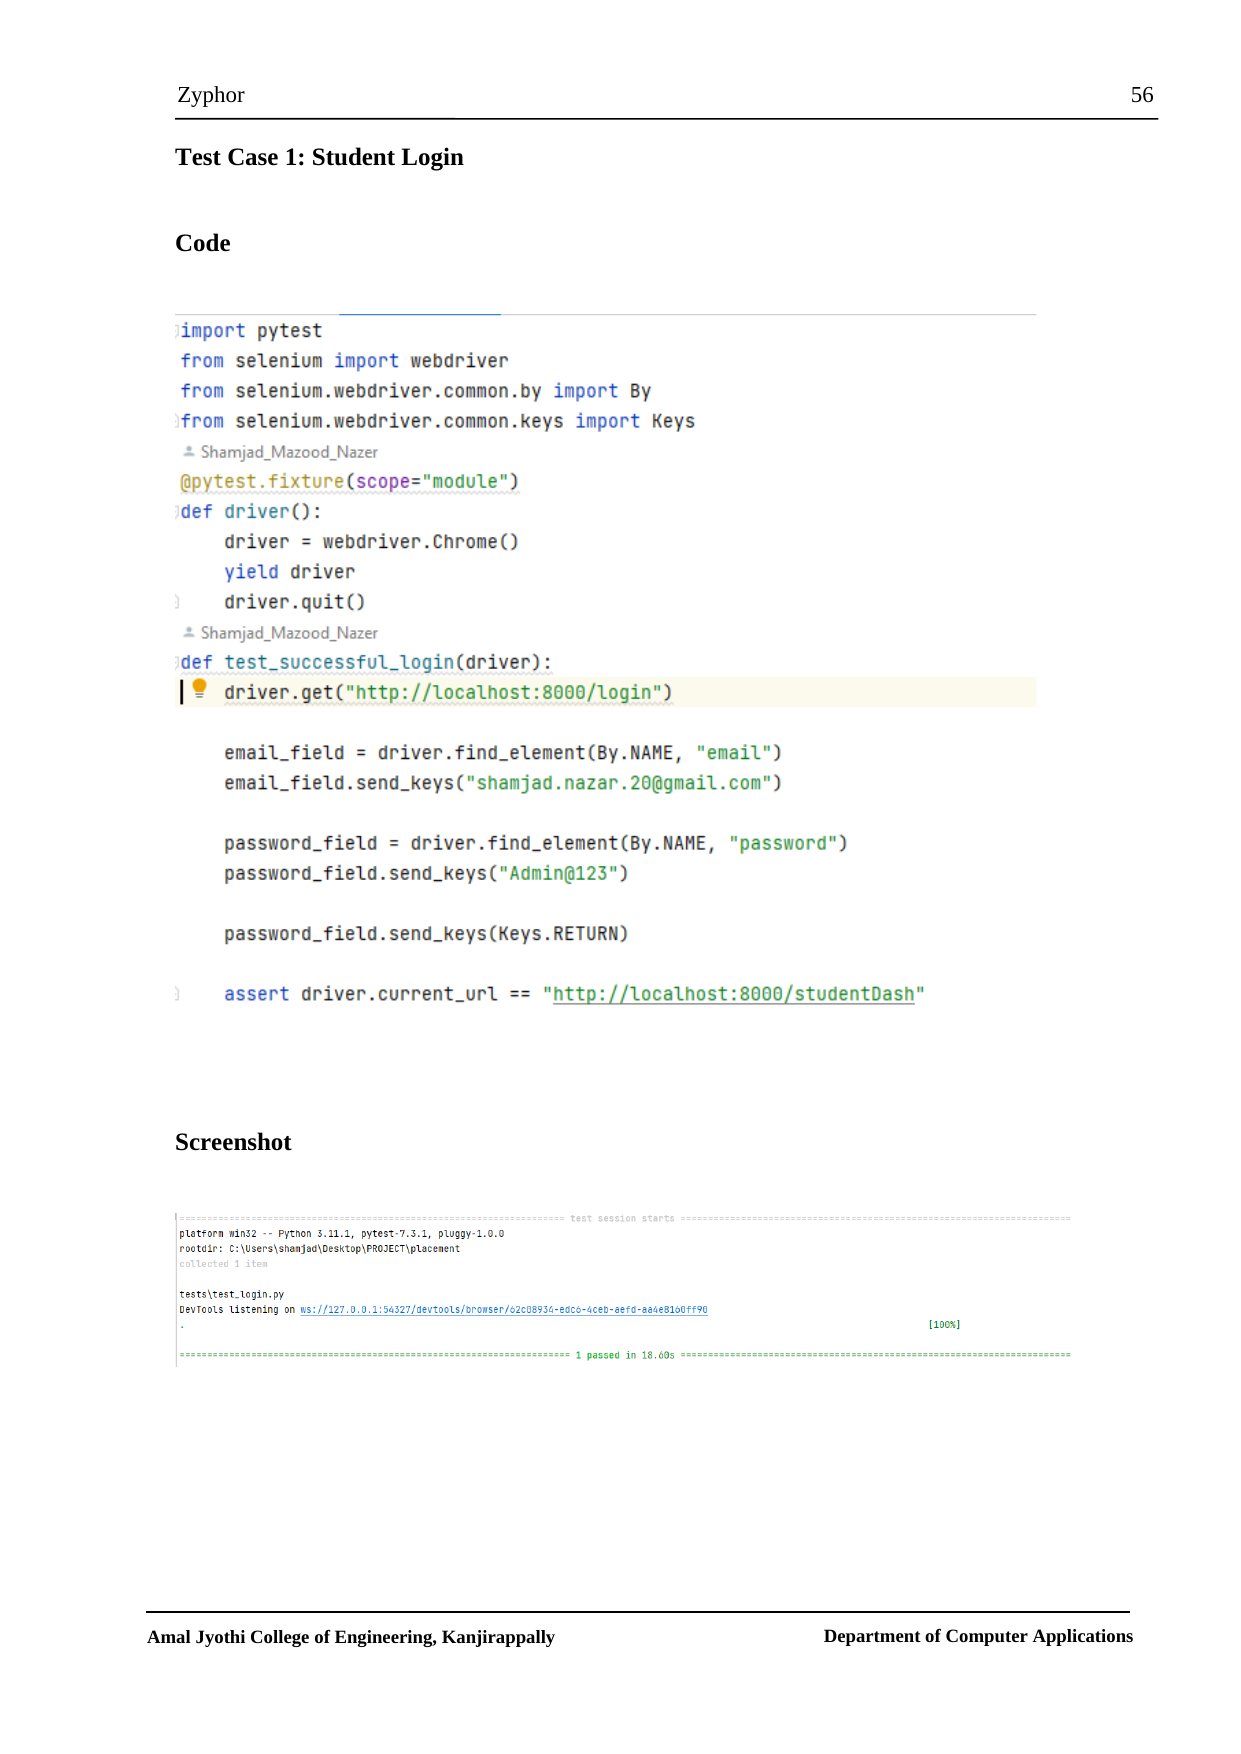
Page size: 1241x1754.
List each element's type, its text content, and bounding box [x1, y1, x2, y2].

picture [175, 314, 1037, 1028]
text Screenshot [175, 1127, 1043, 1156]
text Test Case 1: Student Login [175, 142, 1159, 170]
picture [175, 1213, 1077, 1367]
text Code [175, 228, 1159, 257]
